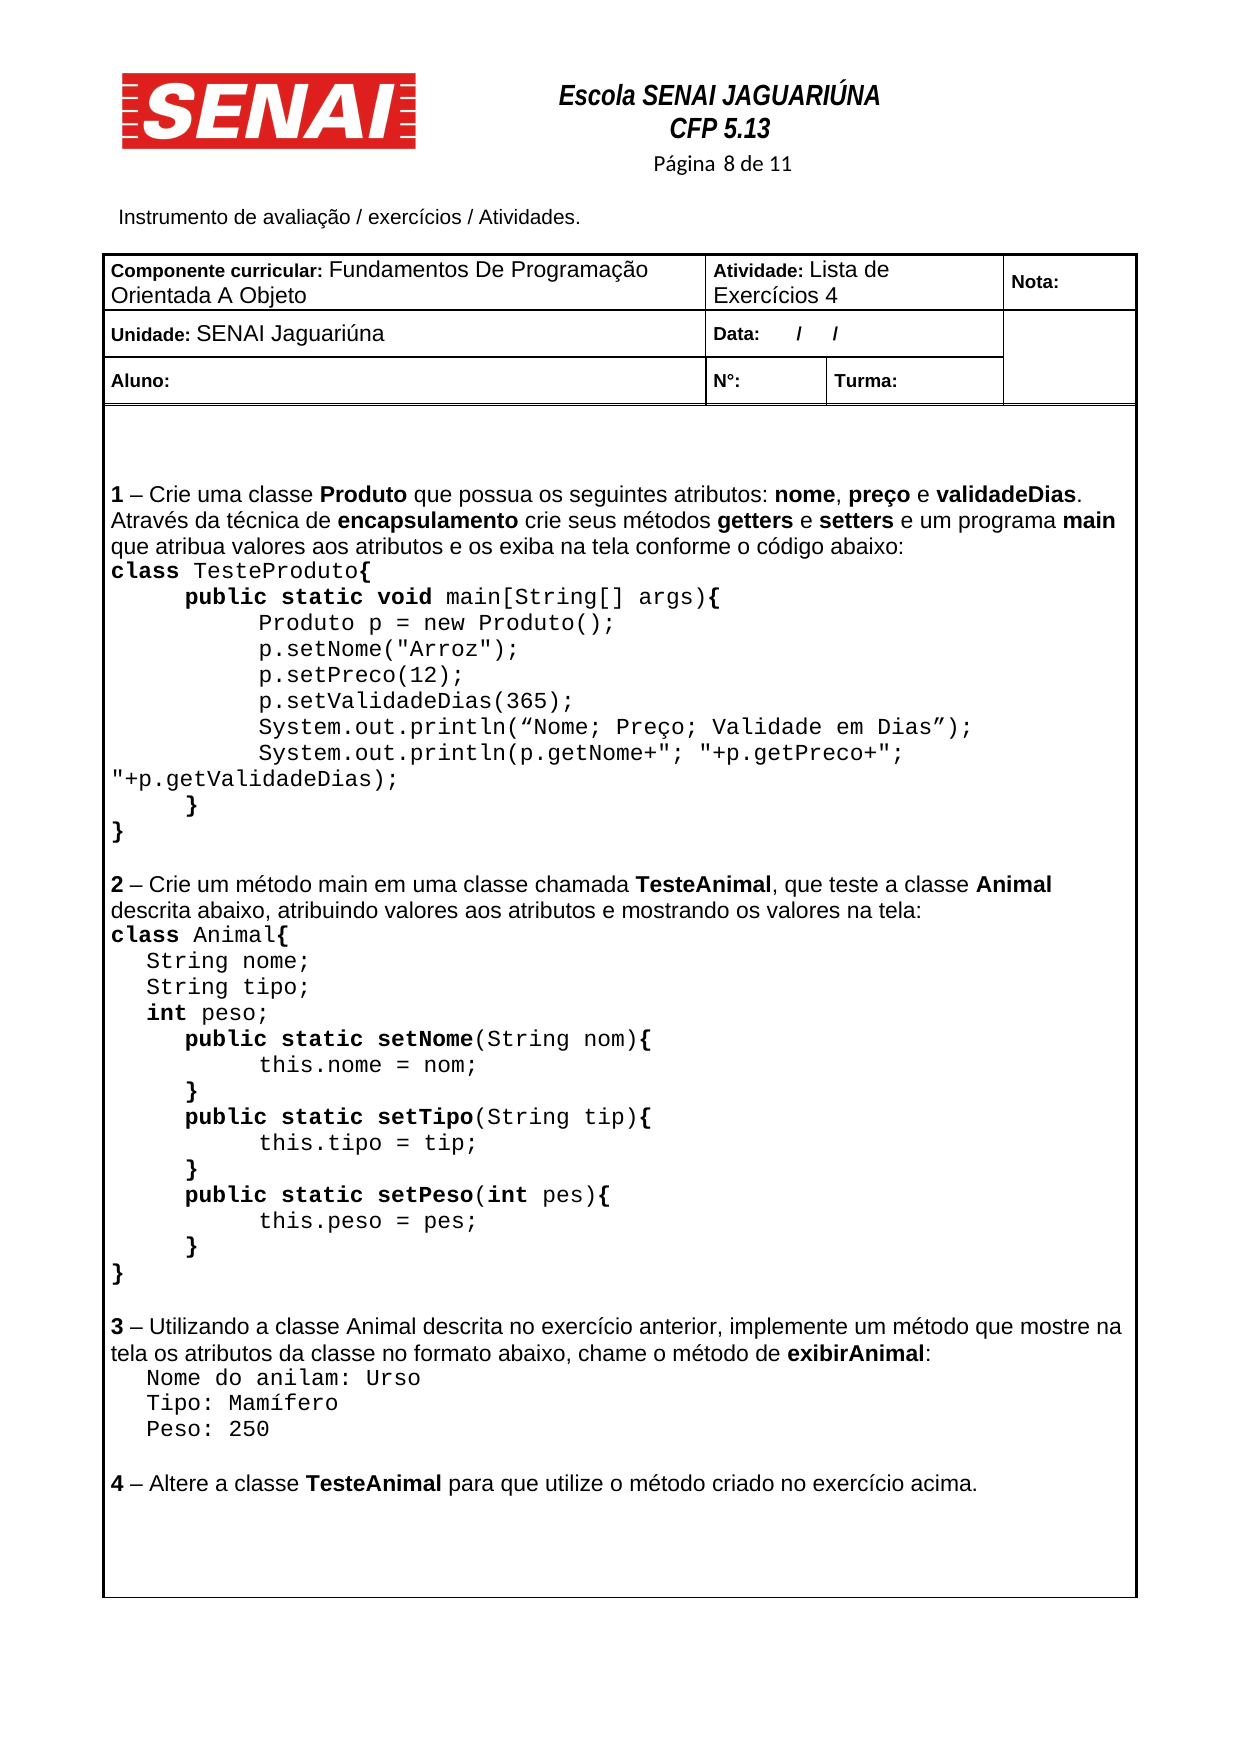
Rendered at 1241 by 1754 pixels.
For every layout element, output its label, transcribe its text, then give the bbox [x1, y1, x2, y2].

table_cell Unidade: SENAI Jaguariúna [105, 311, 705, 356]
table_header Nota: [1004, 256, 1135, 308]
table_header Componente curricular: Fundamentos De Programação Orientada A Objeto [105, 256, 705, 308]
text Instrumento de avaliação / exercícios / Atividades. [118, 205, 1122, 229]
table_cell [1004, 311, 1135, 403]
table_header Atividade: Lista de Exercícios 4 [706, 256, 1003, 308]
table_cell 1 – Crie uma classe Produto que possua os seguintes atributos: nome, preço e validadeDias. Através da técnica de encapsulamento crie seus métodos getters e setters e um programa main que atribua valores aos atributos e os exiba na tela conforme o código abaixo: class TesteProduto{ public static void main[String[] args){ Produto p = new Produto(); p.setNome("Arroz"); p.setPreco(12); p.setValidadeDias(365); System.out.println(“Nome; Preço; Validade em Dias”); System.out.println(p.getNome+"; "+p.getPreco+"; "+p.getValidadeDias); } } 2 – Crie um método main em uma classe chamada TesteAnimal, que teste a classe Animal descrita abaixo, atribuindo valores aos atributos e mostrando os valores na tela: class Animal{ String nome; String tipo; int peso; public static setNome(String nom){ this.nome = nom; } public static setTipo(String tip){ this.tipo = tip; } public static setPeso(int pes){ this.peso = pes; } } 3 – Utilizando a classe Animal descrita no exercício anterior, implemente um método que mostre na tela os atributos da classe no formato abaixo, chame o método de exibirAnimal: Nome do anilam: Urso Tipo: Mamífero Peso: 250 4 – Altere a classe TesteAnimal para que utilize o método criado no exercício acima. [105, 406, 1135, 1597]
table_cell N°: [707, 358, 826, 403]
table_cell Data: / / [706, 311, 1003, 356]
table_cell Turma: [827, 358, 1003, 403]
picture [118, 73, 416, 149]
table_cell Aluno: [105, 358, 705, 403]
